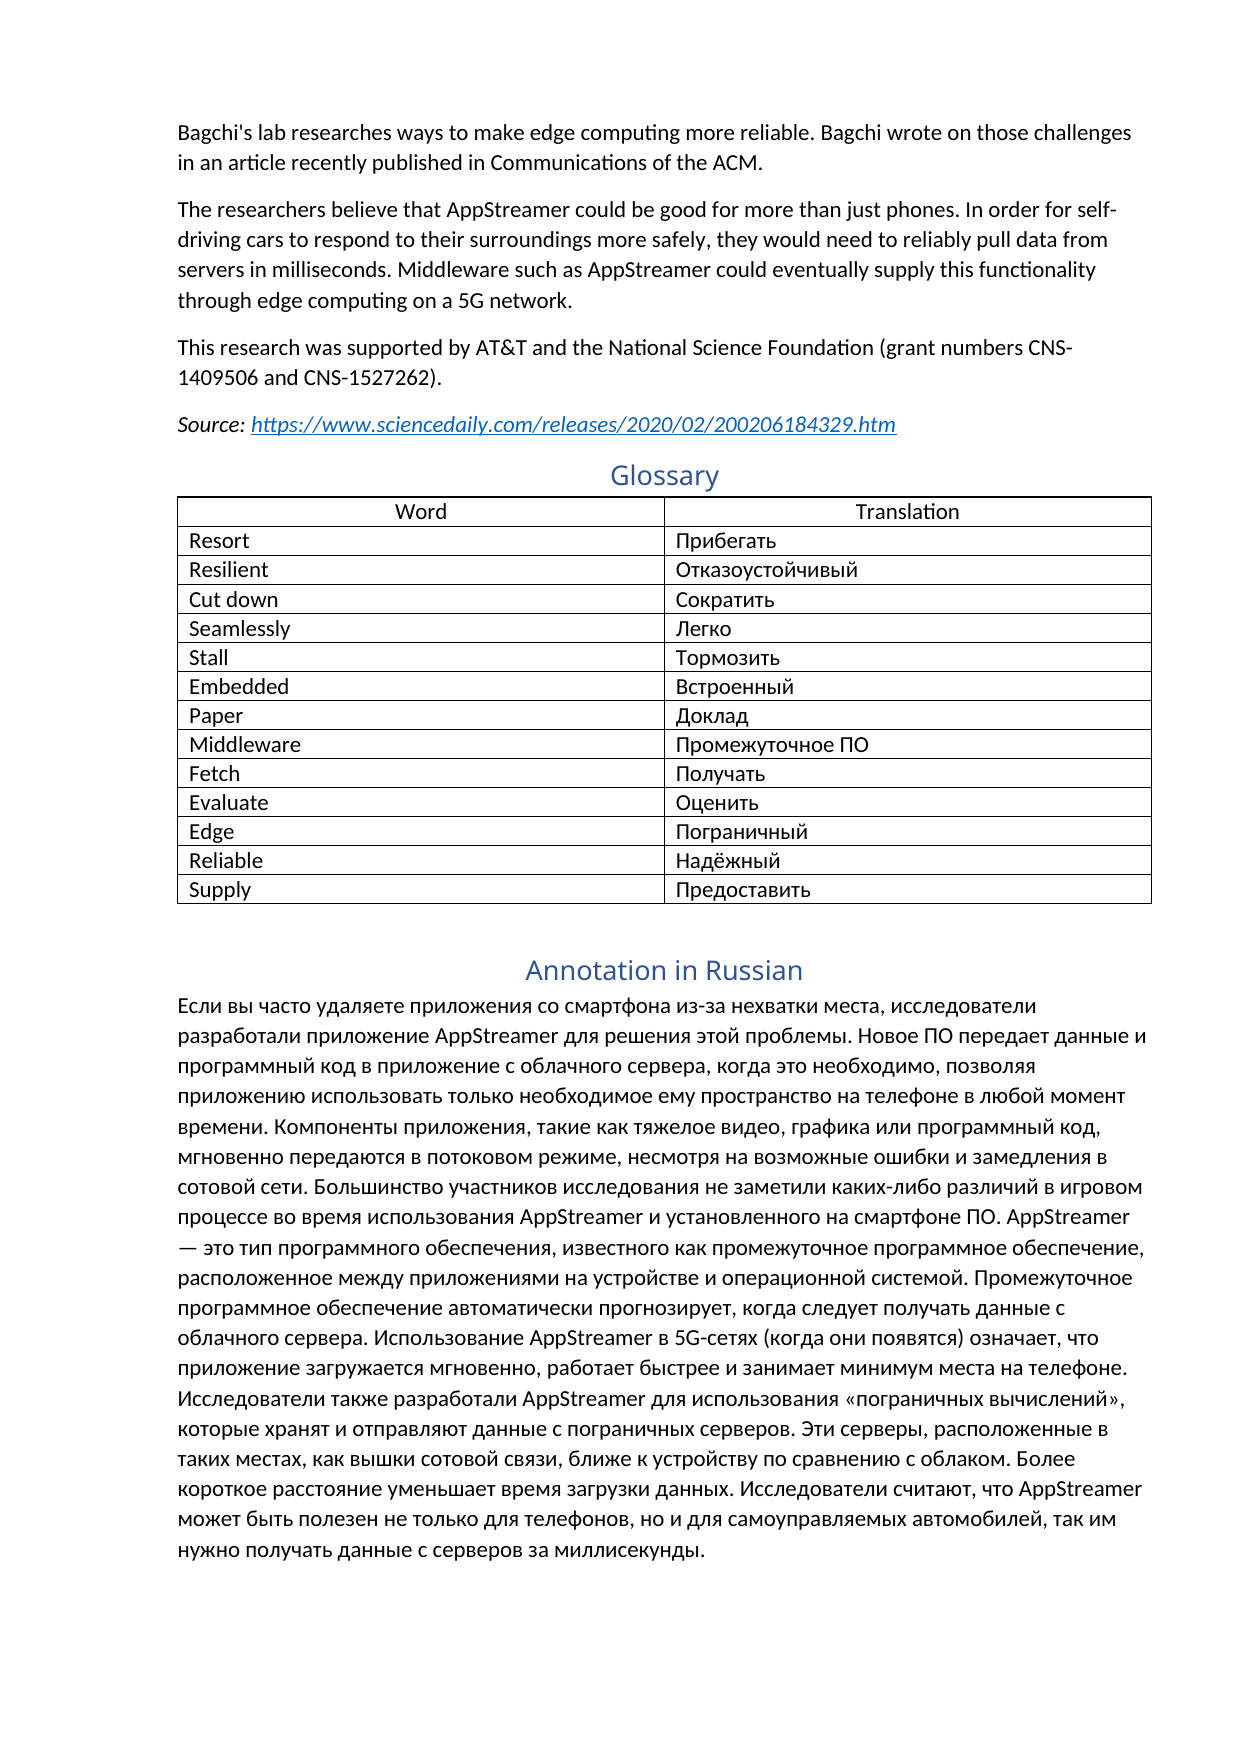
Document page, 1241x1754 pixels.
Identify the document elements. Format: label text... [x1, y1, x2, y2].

subtitle Annotation in Russian [177, 951, 1152, 988]
table_cell Embedded [178, 672, 664, 700]
table_cell Получать [665, 759, 1151, 787]
table_header Translation [665, 498, 1151, 526]
table_cell Надёжный [665, 846, 1151, 874]
table_cell Встроенный [665, 672, 1151, 700]
text The researchers believe that AppStreamer could be good for more than just phones. In order for self-driving cars to respond to their surroundings more safely, they would need to reliably pull data from servers in milliseconds. Middleware such as AppStreamer could eventually supply this functionality through edge computing on a 5G network. [177, 195, 1152, 314]
table_cell Легко [665, 614, 1151, 642]
table_cell Предоставить [665, 875, 1151, 903]
table_cell Supply [178, 875, 664, 903]
table_cell Пограничный [665, 817, 1151, 845]
table_cell Прибегать [665, 527, 1151, 554]
text This research was supported by AT&T and the National Science Foundation (grant numbers CNS-1409506 and CNS-1527262). [177, 333, 1152, 391]
table_cell Промежуточное ПО [665, 730, 1151, 758]
text Если вы часто удаляете приложения со смартфона из-за нехватки места, исследователи разработали приложение AppStreamer для решения этой проблемы. Новое ПО передает данные и программный код в приложение с облачного сервера, когда это необходимо, позволяя приложению использовать только необходимое ему пространство на телефоне в любой момент времени. Компоненты приложения, такие как тяжелое видео, графика или программный код, мгновенно передаются в потоковом режиме, несмотря на возможные ошибки и замедления в сотовой сети. Большинство участников исследования не заметили каких-либо различий в игровом процессе во время использования AppStreamer и установленного на смартфоне ПО. AppStreamer — это тип программного обеспечения, известного как промежуточное программное обеспечение, расположенное между приложениями на устройстве и операционной системой. Промежуточное программное обеспечение автоматически прогнозирует, когда следует получать данные с облачного сервера. Использование AppStreamer в 5G-сетях (когда они появятся) означает, что приложение загружается мгновенно, работает быстрее и занимает минимум места на телефоне. Исследователи также разработали AppStreamer для использования «пограничных вычислений», которые хранят и отправляют данные с пограничных серверов. Эти серверы, расположенные в таких местах, как вышки сотовой связи, ближе к устройству по сравнению с облаком. Более короткое расстояние уменьшает время загрузки данных. Исследователи считают, что AppStreamer может быть полезен не только для телефонов, но и для самоуправляемых автомобилей, так им нужно получать данные с серверов за миллисекунды. [177, 991, 1152, 1563]
table_cell Evaluate [178, 788, 664, 816]
table_cell Resilient [178, 556, 664, 584]
table_cell Cut down [178, 585, 664, 613]
table_cell Middleware [178, 730, 664, 758]
table_cell Paper [178, 701, 664, 729]
table_cell Stall [178, 643, 664, 671]
table_cell Seamlessly [178, 614, 664, 642]
table_cell Сократить [665, 585, 1151, 613]
text Source: https://www.sciencedaily.com/releases/2020/02/200206184329.htm [177, 410, 1152, 438]
table_cell Fetch [178, 759, 664, 787]
text Bagchi's lab researches ways to make edge computing more reliable. Bagchi wrote on those challenges in an article recently published in Communications of the ACM. [177, 118, 1152, 176]
table_cell Оценить [665, 788, 1151, 816]
table_cell Тормозить [665, 643, 1151, 671]
table_cell Доклад [665, 701, 1151, 729]
table_cell Edge [178, 817, 664, 845]
subtitle Glossary [177, 457, 1152, 493]
table_cell Отказоустойчивый [665, 556, 1151, 584]
table_header Word [178, 498, 664, 526]
table_cell Resort [178, 527, 664, 554]
table_cell Reliable [178, 846, 664, 874]
